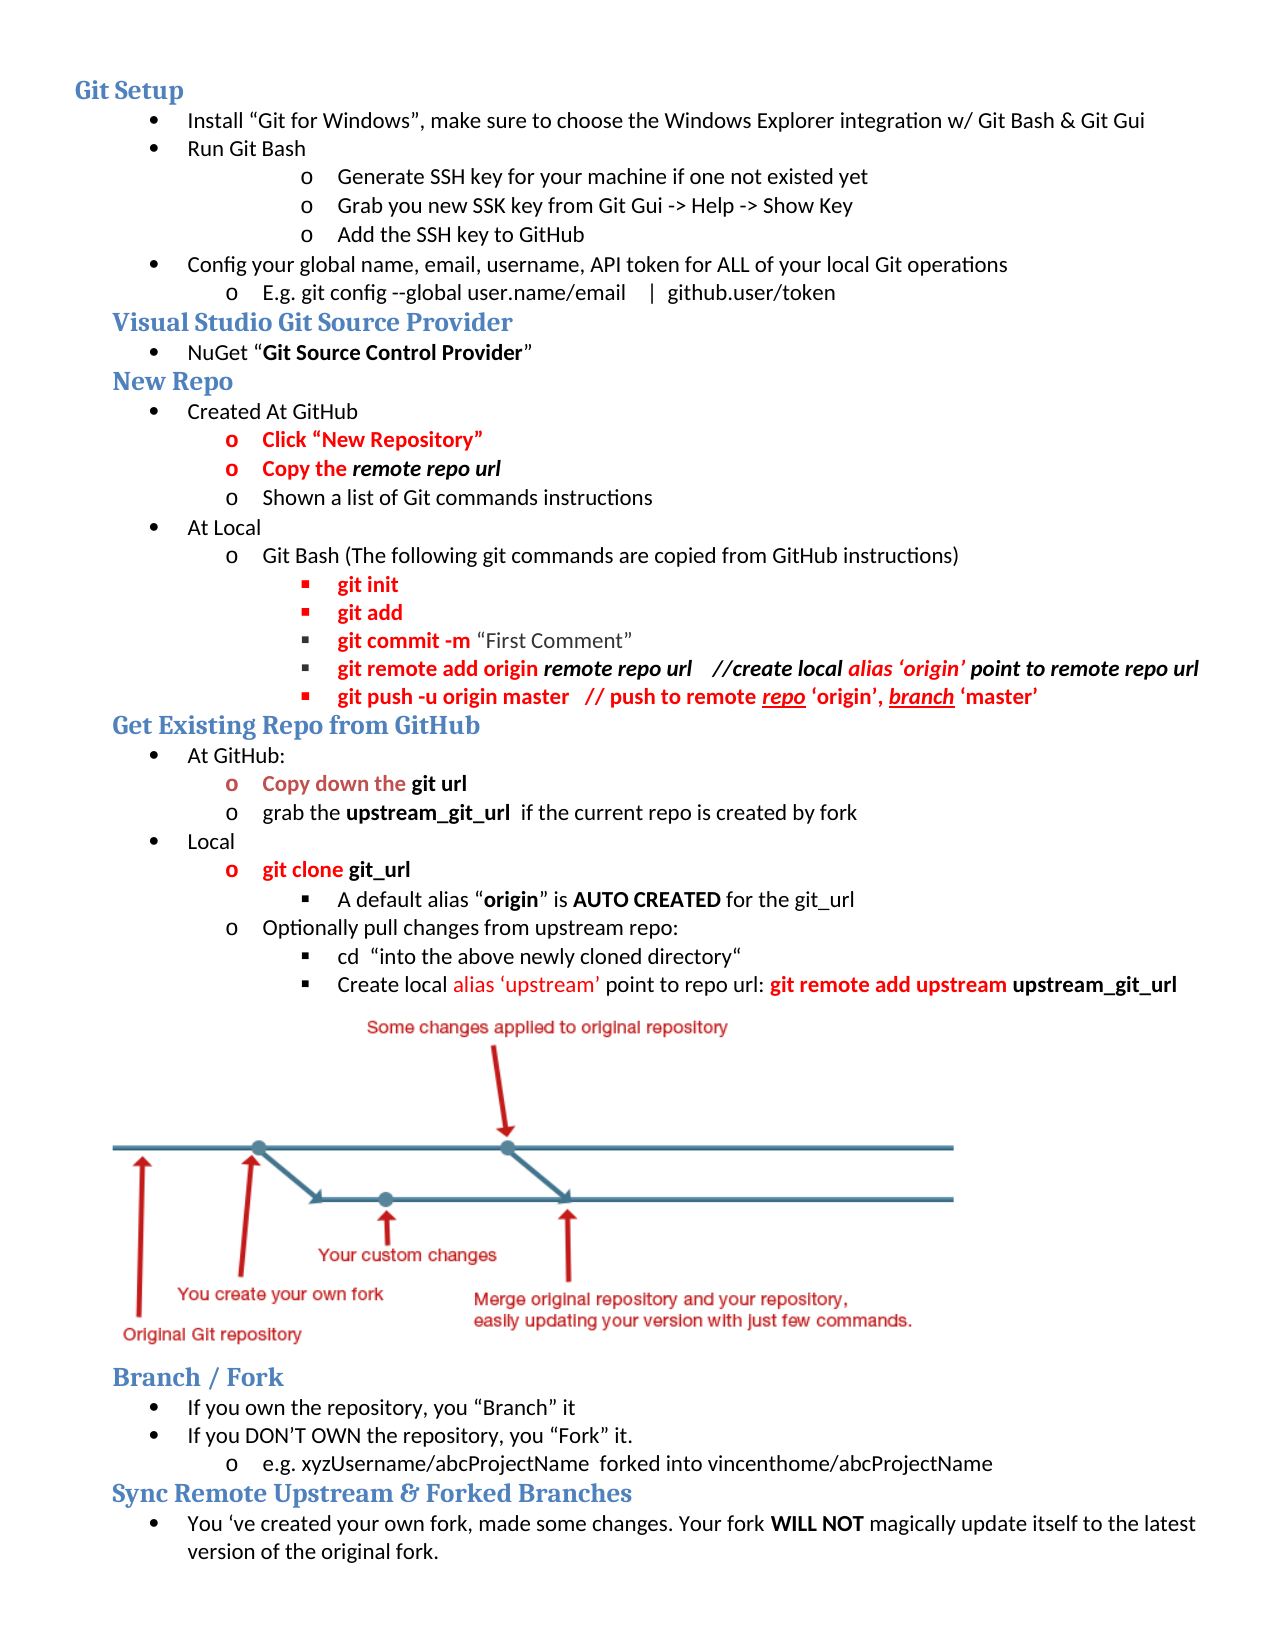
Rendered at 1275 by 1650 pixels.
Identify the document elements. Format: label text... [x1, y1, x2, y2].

list Copy the remote repo url [225, 454, 1200, 483]
list A default alias “origin” is AUTO CREATED for the git_url [300, 885, 1200, 913]
list Create local alias ‘upstream’ point to repo url: git remote add upstream upstream_git_url [300, 970, 1200, 998]
list git commit -m “First Comment” [300, 626, 1200, 654]
list You ‘ve created your own fork, made some changes. Your fork WILL NOT magically update itself to the latest version of the original fork. [150, 1509, 1200, 1566]
list grab the upstream_git_url if the current repo is created by fork [225, 798, 1200, 827]
list If you own the repository, you “Branch” it [150, 1393, 1200, 1421]
list Shown a list of Git commands instructions [225, 483, 1200, 513]
list E.g. git config --global user.name/email | github.user/token [225, 278, 1200, 307]
list git add [300, 598, 1200, 626]
list git push -u origin master // push to remote repo ‘origin’, branch ‘master’ [300, 682, 1200, 710]
list git remote add origin remote repo url //create local alias ‘origin’ point to remote repo url [300, 654, 1200, 682]
list NuGet “Git Source Control Provider” [150, 338, 1200, 366]
list At Local [150, 513, 1200, 541]
list Config your global name, email, username, API token for ALL of your local Git operations [150, 250, 1200, 278]
list Generate SSH key for your machine if one not existed yet [300, 162, 1200, 191]
list Run Git Bash [150, 134, 1200, 162]
list git clone git_url [225, 856, 1200, 885]
list Local [150, 827, 1200, 856]
list Click “New Repository” [225, 425, 1200, 454]
list git init [300, 570, 1200, 598]
list Created At GitHub [150, 397, 1200, 425]
list cd “into the above newly cloned directory“ [300, 942, 1200, 970]
subtitle Git Setup [75, 75, 1200, 106]
list Optionally pull changes from upstream repo: [225, 913, 1200, 942]
subtitle New Repo [112, 366, 1200, 397]
list e.g. xyzUsername/abcProjectName forked into vincenthome/abcProjectName [225, 1449, 1200, 1478]
list Install “Git for Windows”, make sure to choose the Windows Explorer integration w/ Git Bash & Git Gui [150, 106, 1200, 134]
picture [112, 997, 954, 1362]
list At GitHub: [150, 741, 1200, 769]
subtitle Branch / Fork [112, 1362, 1200, 1393]
list Add the SSH key to GitHub [300, 221, 1200, 250]
list Git Bash (The following git commands are copied from GitHub instructions) [225, 541, 1200, 570]
subtitle Get Existing Repo from GitHub [112, 710, 1200, 741]
list If you DON’T OWN the repository, you “Fork” it. [150, 1421, 1200, 1449]
list Grab you new SSK key from Git Gui -> Help -> Show Key [300, 191, 1200, 221]
subtitle Sync Remote Upstream & Forked Branches [112, 1478, 1200, 1509]
subtitle Visual Studio Git Source Provider [112, 307, 1200, 338]
list Copy down the git url [225, 769, 1200, 798]
